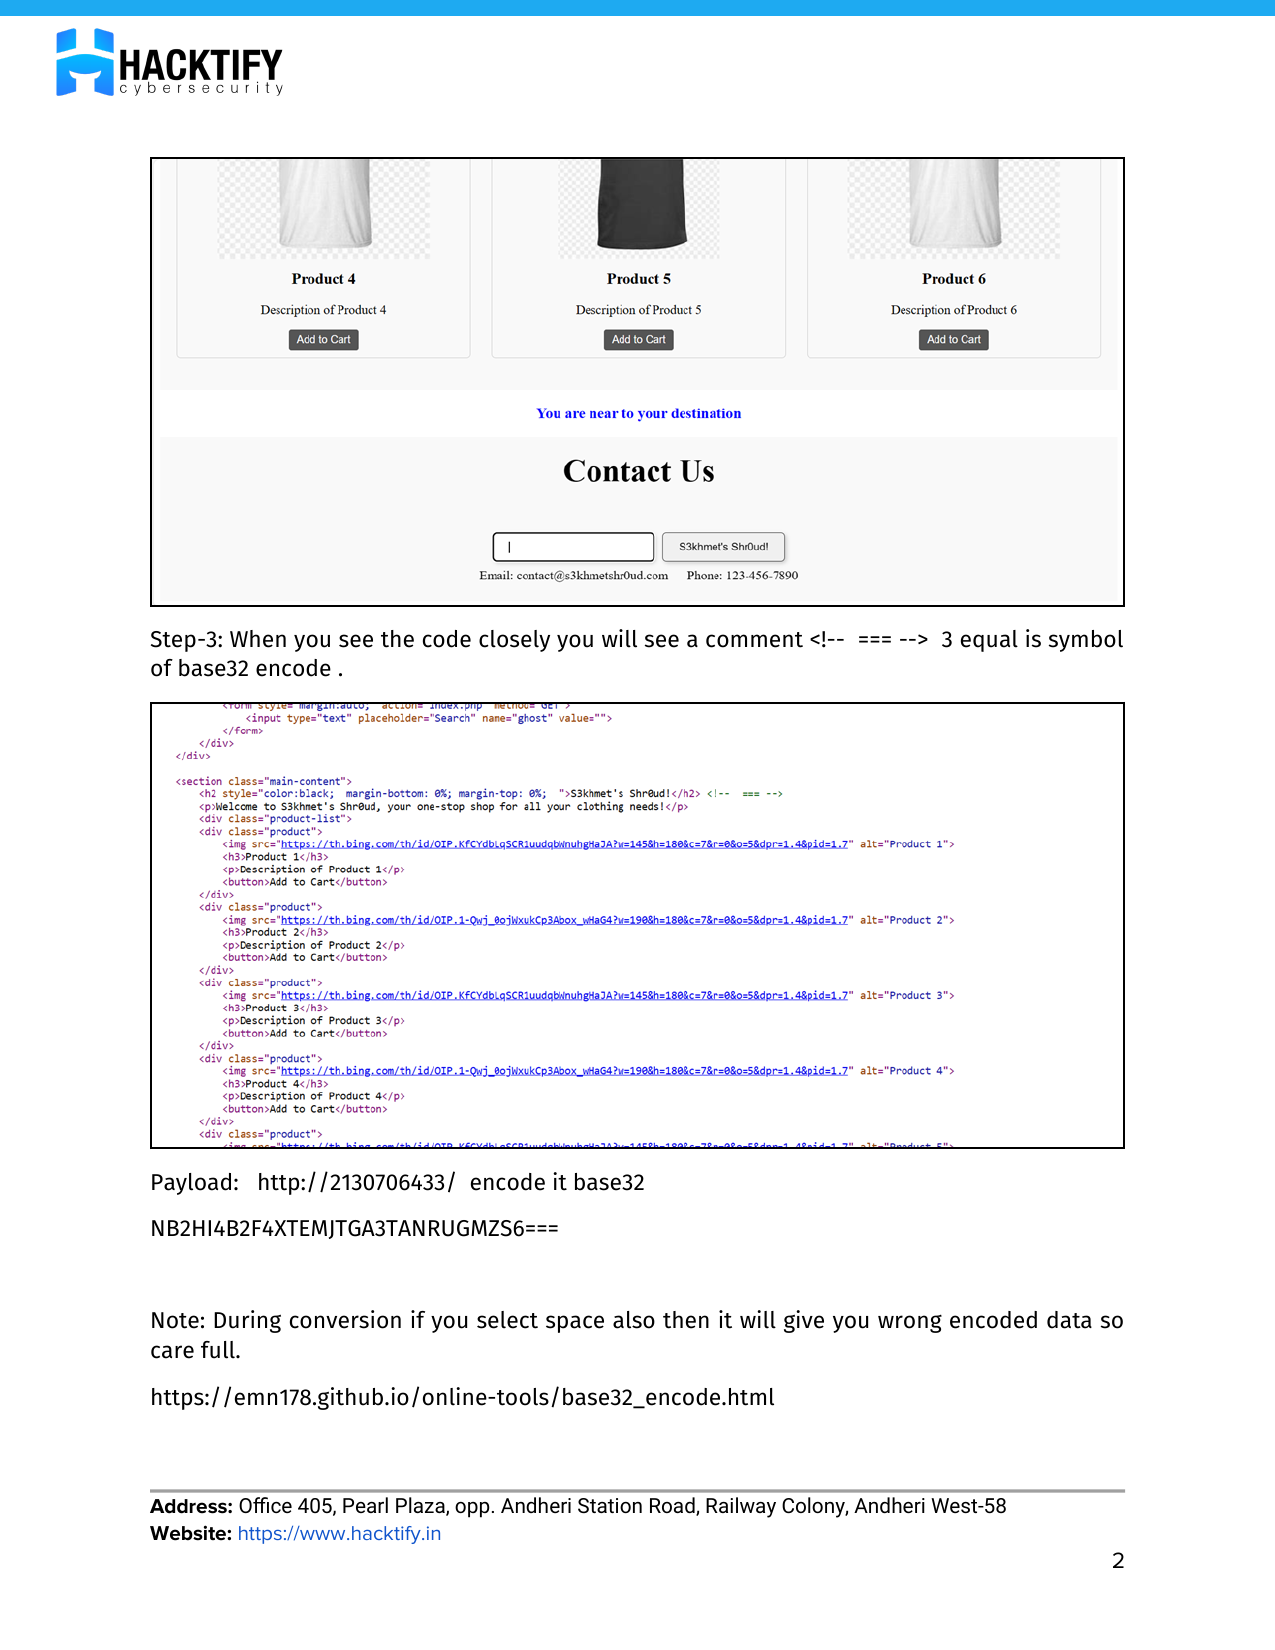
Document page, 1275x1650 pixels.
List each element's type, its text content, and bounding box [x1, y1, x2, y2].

text https://emn178.github.io/online-tools/base32_encode.html [150, 1383, 1125, 1411]
text Note: During conversion if you select space also then it will give you wrong encoded data so care full. [150, 1307, 1125, 1365]
text Payload: http://2130706433/ encode it base32 [150, 1168, 1125, 1196]
text NB2HI4B2F4XTEMJTGA3TANRUGMZS6=== [150, 1215, 1125, 1242]
picture [152, 159, 1123, 605]
picture [56, 28, 283, 96]
picture [0, 0, 1275, 16]
text Step-3: When you see the code closely you will see a comment <!-- === --> 3 equal is symbol of base32 encode . [150, 626, 1125, 683]
picture [152, 704, 1123, 1147]
